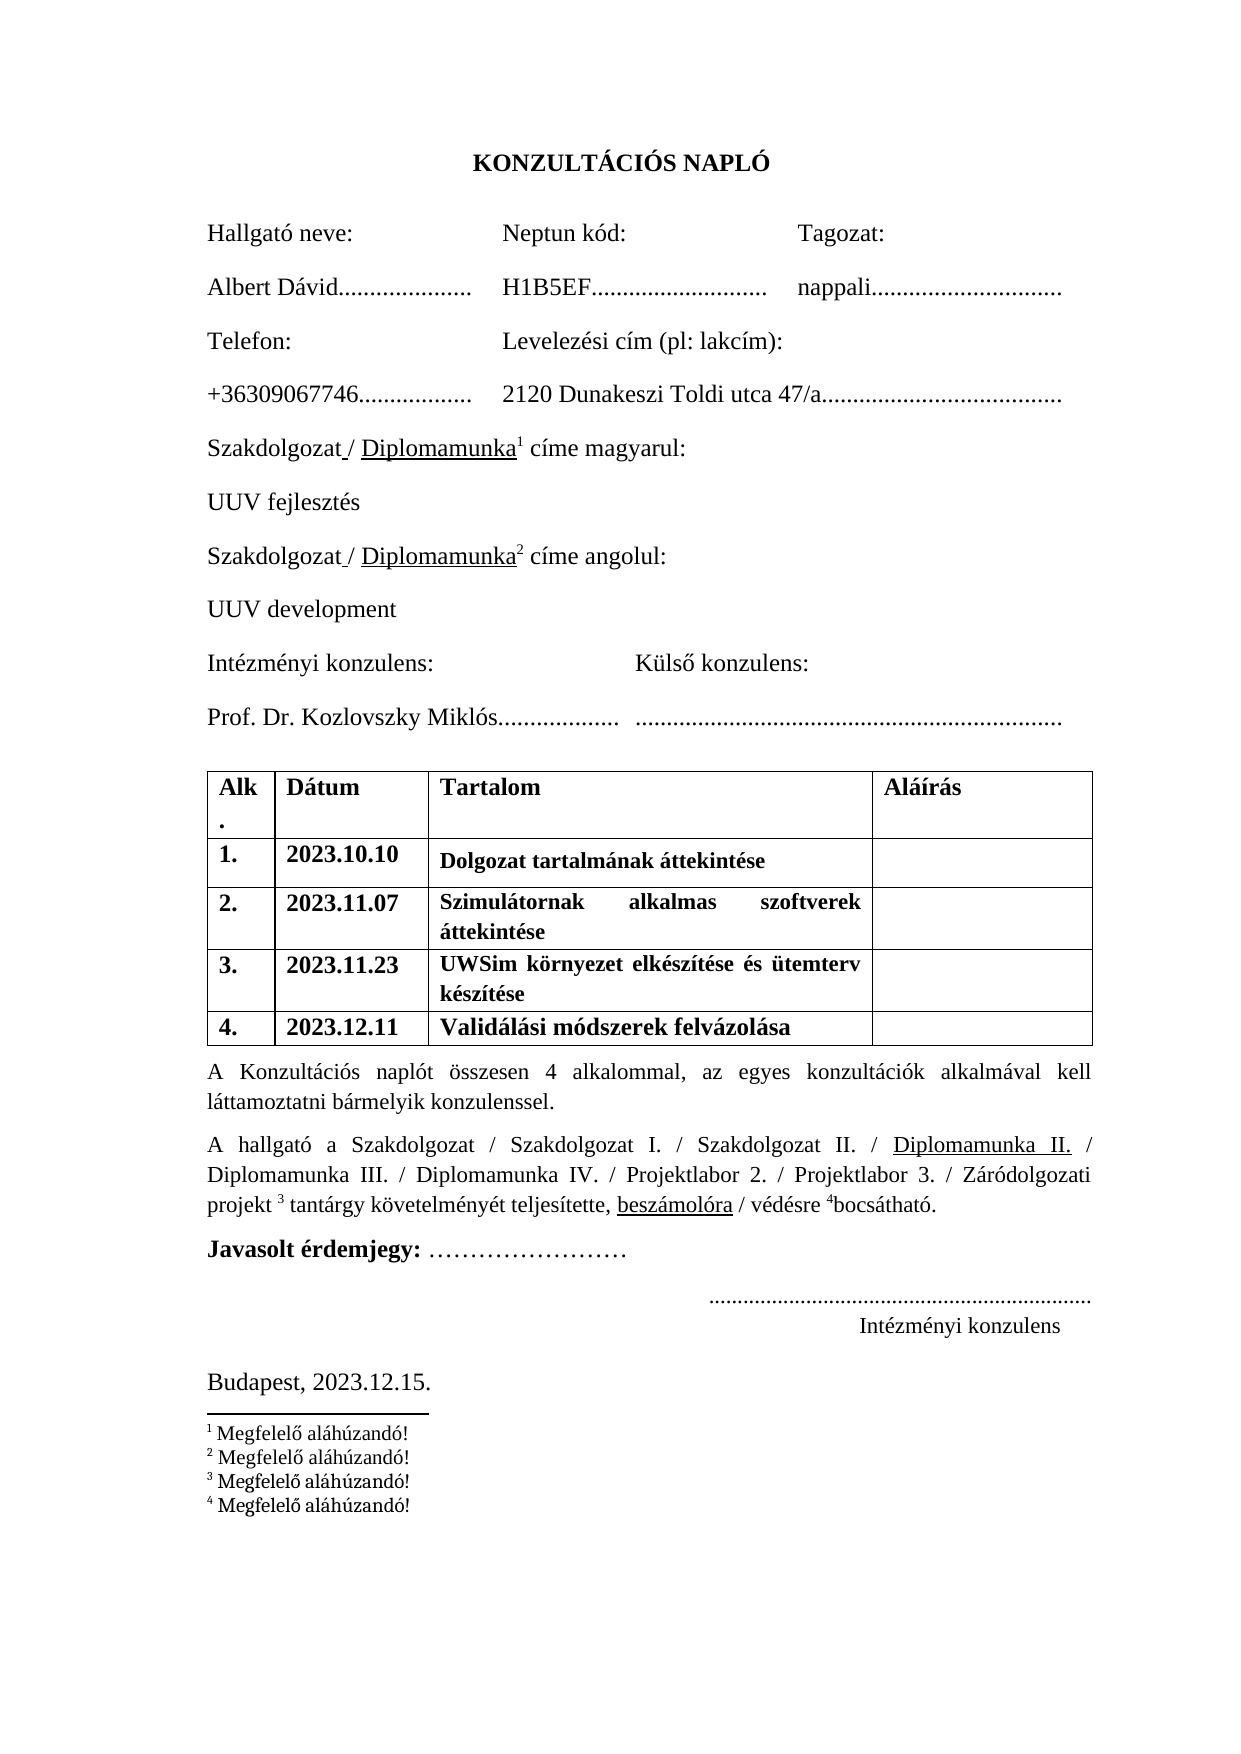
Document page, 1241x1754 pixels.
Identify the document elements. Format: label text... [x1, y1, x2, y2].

table_cell 2023.12.11 [276, 1012, 428, 1044]
text Prof. Dr. Kozlovszky Miklós [207, 702, 1092, 731]
text UUV development [207, 594, 1092, 623]
table_cell 2. [208, 888, 274, 949]
text A Konzultációs naplót összesen 4 alkalommal, az egyes konzultációk alkalmával kell láttamoztatni bármelyik konzulenssel. [207, 1058, 1092, 1115]
text Intézményi konzulens: Külső konzulens: [207, 648, 1092, 677]
text Budapest, 2023.12.15. [207, 1367, 1092, 1396]
text Intézményi konzulens [207, 1312, 1092, 1339]
table_cell Dolgozat tartalmának áttekintése [429, 839, 872, 887]
table_cell [873, 1012, 1092, 1044]
table_header Aláírás [873, 772, 1092, 838]
text Hallgató neve: Neptun kód: Tagozat: [207, 218, 1092, 247]
text A hallgató a Szakdolgozat / Szakdolgozat I. / Szakdolgozat II. / Diplomamunka II. / Diplomamunka III. / Diplomamunka IV. / Projektlabor 2. / Projektlabor 3. / Záródolgozati projekt tantárgy követelményét teljesítette, beszámolóra / védésre bocsátható. [207, 1131, 1092, 1218]
text Javasolt érdemjegy: …………………… [207, 1234, 1092, 1263]
table_header Dátum [276, 772, 428, 838]
table_cell Szimulátornak alkalmas szoftverek áttekintése [429, 888, 872, 949]
text KONZULTÁCIÓS NAPLÓ [151, 148, 1092, 176]
table_header Tartalom [429, 772, 872, 838]
table_cell 4. [208, 1012, 274, 1044]
text Albert Dávid H1B5EF nappali [207, 272, 1092, 301]
table_cell 2023.11.07 [276, 888, 428, 949]
table_cell [873, 888, 1092, 949]
text Szakdolgozat / Diplomamunka címe angolul: [207, 541, 1092, 569]
table_cell 1. [208, 839, 274, 887]
table_cell 3. [208, 950, 274, 1011]
table_cell Validálási módszerek felvázolása [429, 1012, 872, 1044]
table_cell 2023.10.10 [276, 839, 428, 887]
table_cell UWSim környezet elkészítése és ütemterv készítése [429, 950, 872, 1011]
table_cell 2023.11.23 [276, 950, 428, 1011]
table_header Alk. [208, 772, 274, 838]
table_cell [873, 839, 1092, 887]
text Telefon: Levelezési cím (pl: lakcím): [207, 326, 1092, 354]
text UUV fejlesztés [207, 487, 1092, 516]
text Szakdolgozat / Diplomamunka címe magyarul: [207, 433, 1092, 462]
table_cell [873, 950, 1092, 1011]
text +36309067746 2120 Dunakeszi Toldi utca 47/a [207, 379, 1092, 408]
